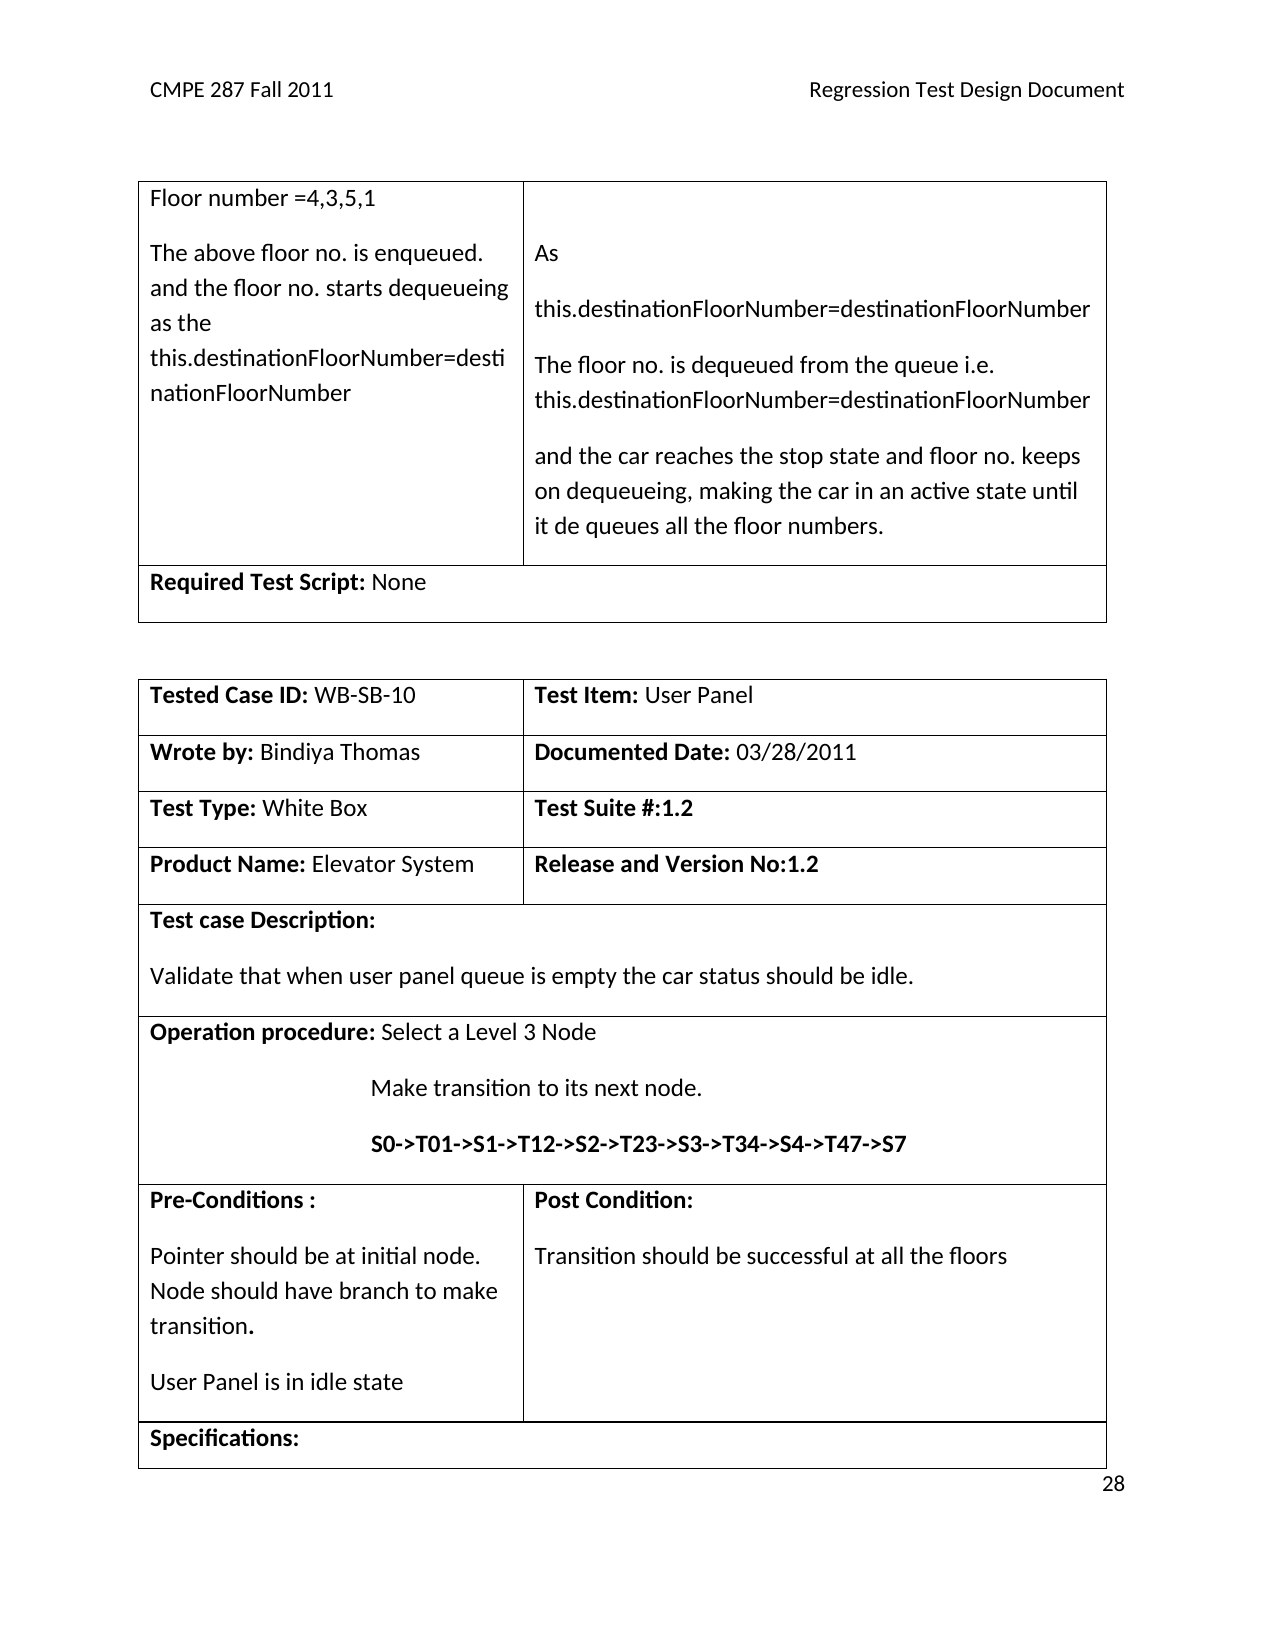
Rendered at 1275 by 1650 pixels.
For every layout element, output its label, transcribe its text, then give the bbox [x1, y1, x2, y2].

table_cell Pre-Conditions : Pointer should be at initial node. Node should have branch to make transition. User Panel is in idle state [139, 1185, 523, 1421]
table_header Tested Case ID: WB-SB-10 [139, 680, 523, 735]
table_cell Product Name: Elevator System [139, 848, 523, 903]
table_cell Test case Description: Validate that when user panel queue is empty the car status should be idle. [139, 905, 1106, 1016]
table_cell Wrote by: Bindiya Thomas [139, 736, 523, 791]
table_cell Documented Date: 03/28/2011 [524, 736, 1106, 791]
table_cell Test Suite #:1.2 [524, 792, 1106, 847]
table_cell Post Condition: Transition should be successful at all the floors [524, 1185, 1106, 1421]
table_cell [139, 182, 523, 565]
table_header Test Item: User Panel [524, 680, 1106, 735]
table_cell Specifications: [139, 1423, 1106, 1468]
table_cell Release and Version No:1.2 [524, 848, 1106, 903]
table_cell Operation procedure: Select a Level 3 Node Make transition to its next node. S0->T01->S1->T12->S2->T23->S3->T34->S4->T47->S7 [139, 1017, 1106, 1183]
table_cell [524, 182, 1106, 565]
table_cell Required Test Script: None [139, 566, 1106, 622]
table_cell Test Type: White Box [139, 792, 523, 847]
